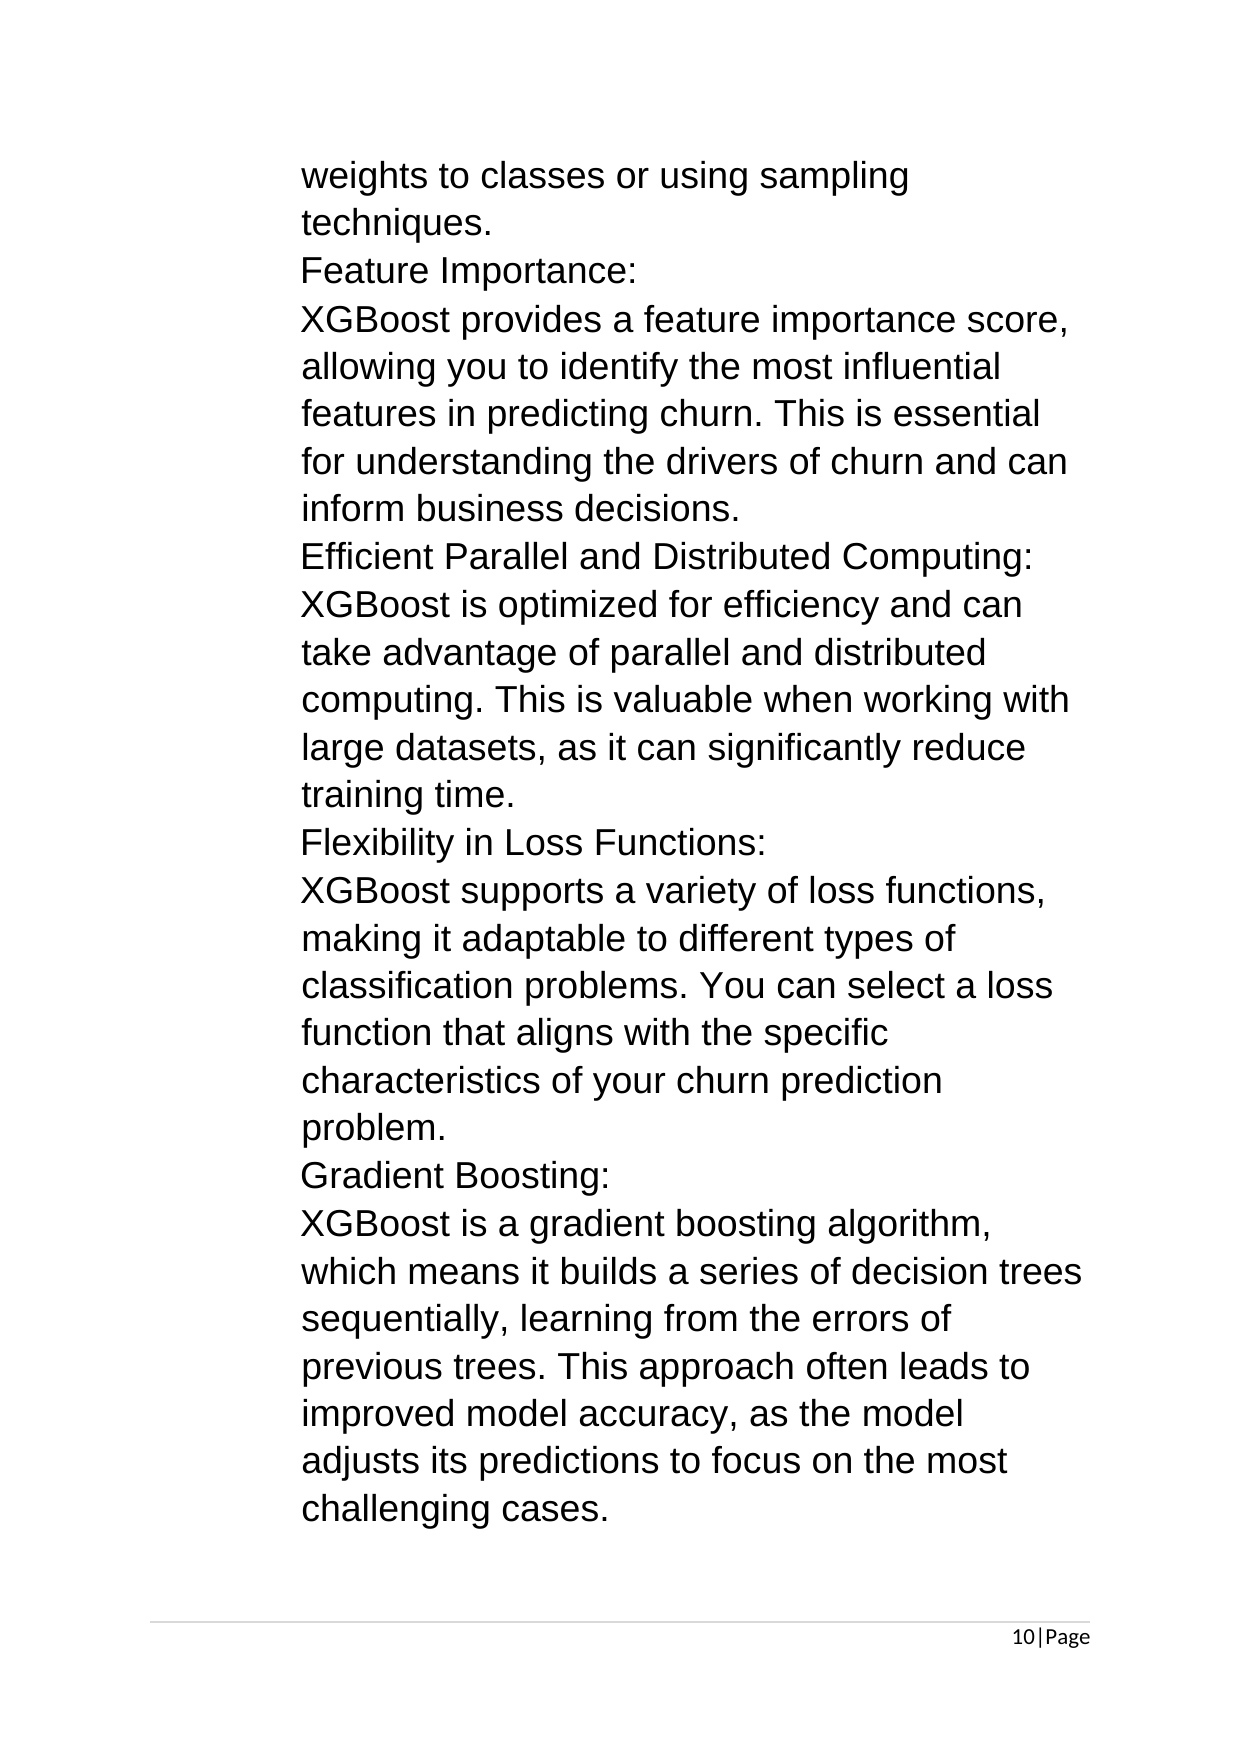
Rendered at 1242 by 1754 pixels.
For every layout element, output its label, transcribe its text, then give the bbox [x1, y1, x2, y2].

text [300, 153, 1090, 244]
text Flexibility in Loss Functions: [300, 820, 1090, 863]
text XGBoost supports a variety of loss functions, making it adaptable to different types of classification problems. You can select a loss function that aligns with the specific characteristics of your churn prediction problem. [300, 868, 1090, 1148]
text Feature Importance: [300, 249, 1090, 292]
text XGBoost is optimized for efficiency and can take advantage of parallel and distributed computing. This is valuable when working with large datasets, as it can significantly reduce training time. [300, 583, 1090, 815]
text XGBoost is a gradient boosting algorithm, which means it builds a series of decision trees sequentially, learning from the errors of previous trees. This approach often leads to improved model accuracy, as the model adjusts its predictions to focus on the most challenging cases. [300, 1202, 1090, 1529]
text XGBoost provides a feature importance score, allowing you to identify the most influential features in predicting churn. This is essential for understanding the drivers of churn and can inform business decisions. [300, 297, 1090, 529]
text Efficient Parallel and Distributed Computing: [300, 534, 1090, 578]
text Gradient Boosting: [300, 1153, 1090, 1197]
